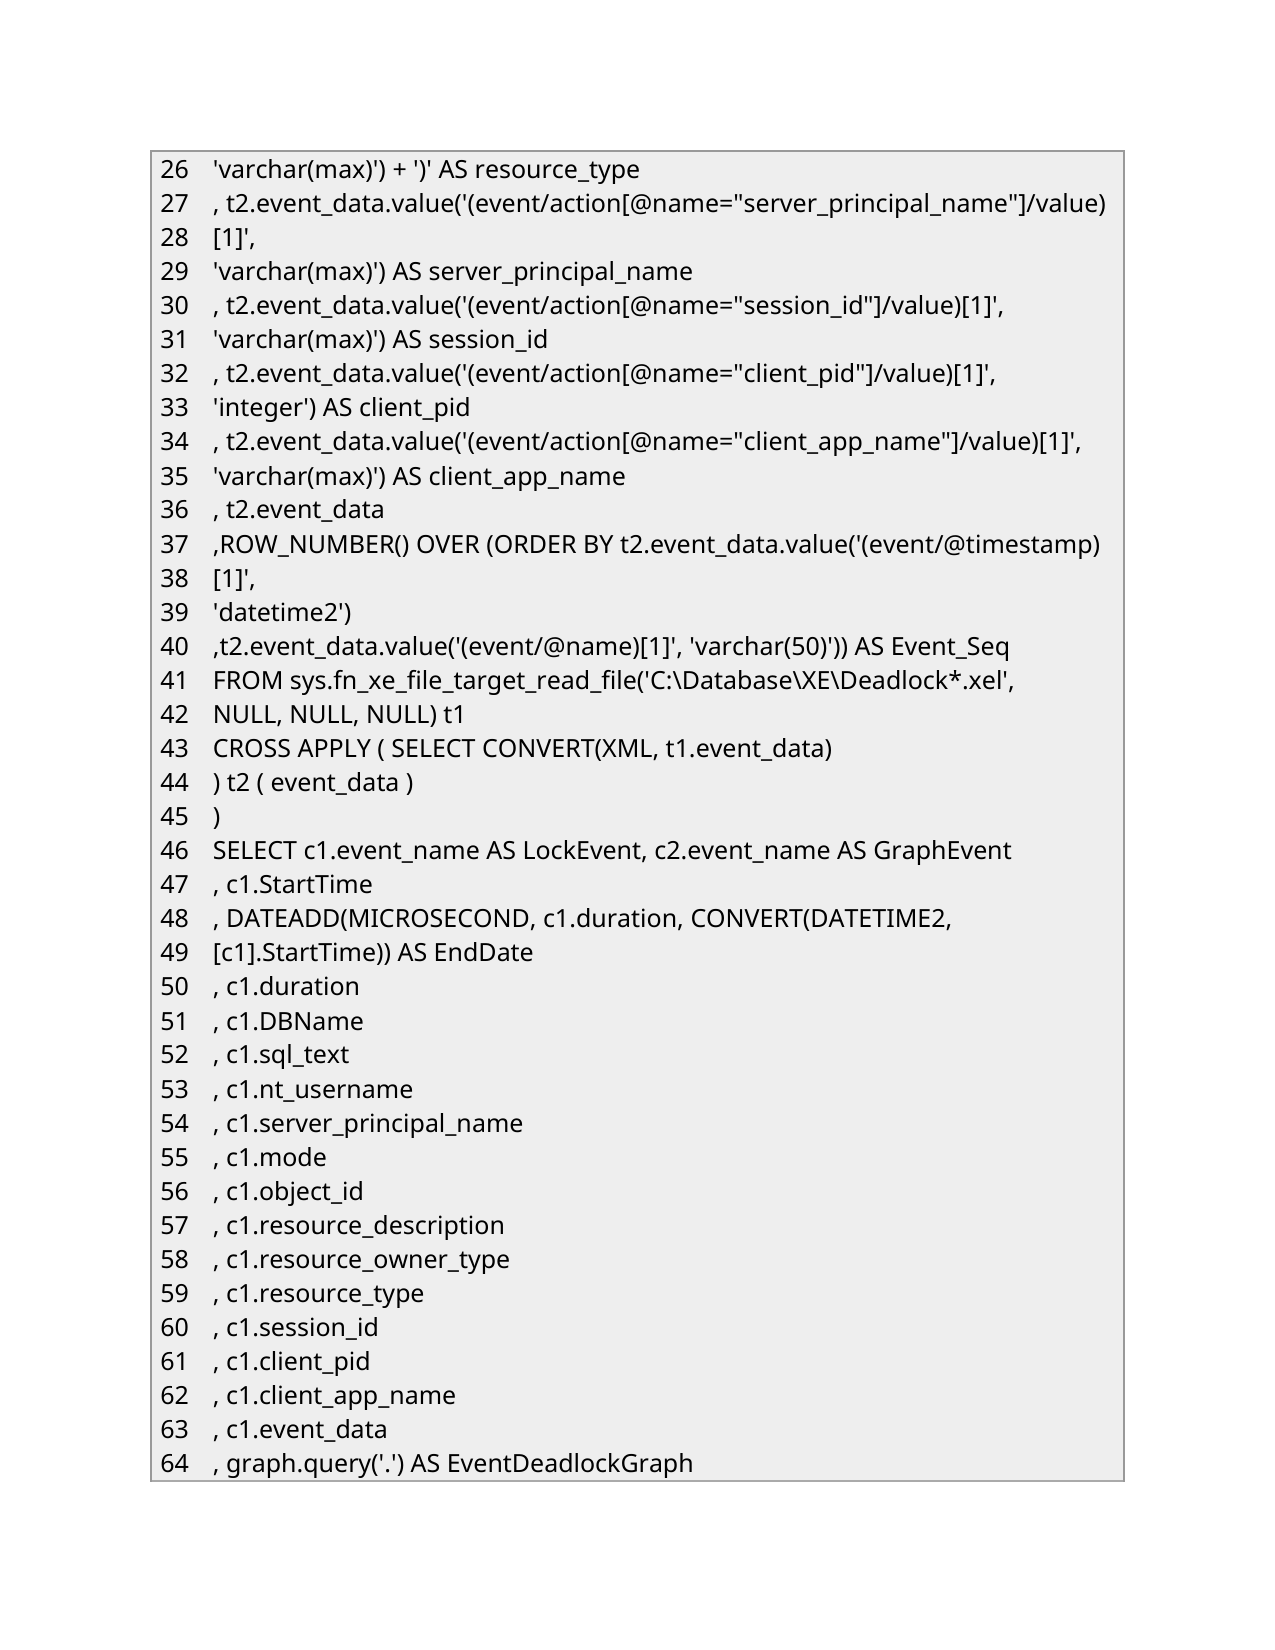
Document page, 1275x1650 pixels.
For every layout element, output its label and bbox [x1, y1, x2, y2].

table_header [203, 152, 1123, 1480]
table_header [152, 152, 203, 1480]
